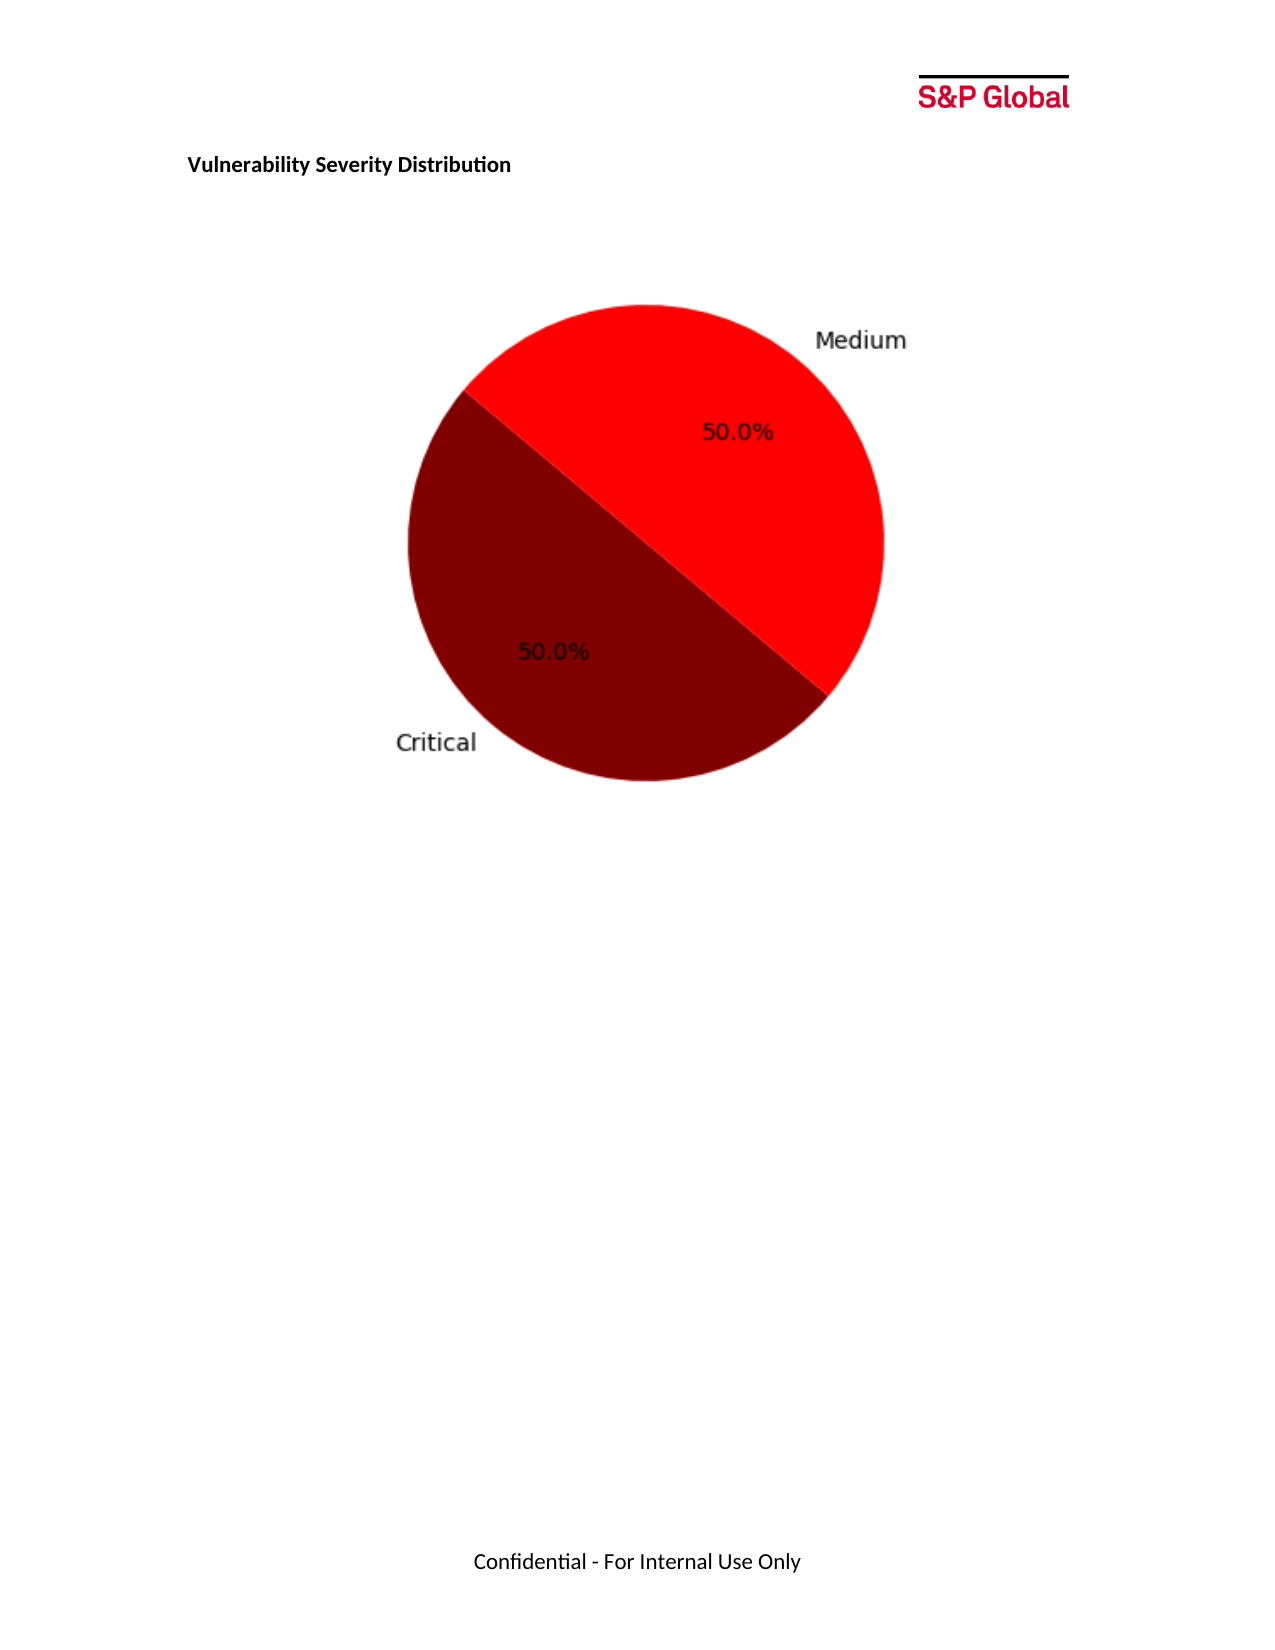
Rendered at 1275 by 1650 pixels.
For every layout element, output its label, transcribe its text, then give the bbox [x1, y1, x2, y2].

text Vulnerability Severity Distribution [187, 150, 1087, 178]
picture [300, 203, 976, 878]
picture [918, 75, 1069, 108]
